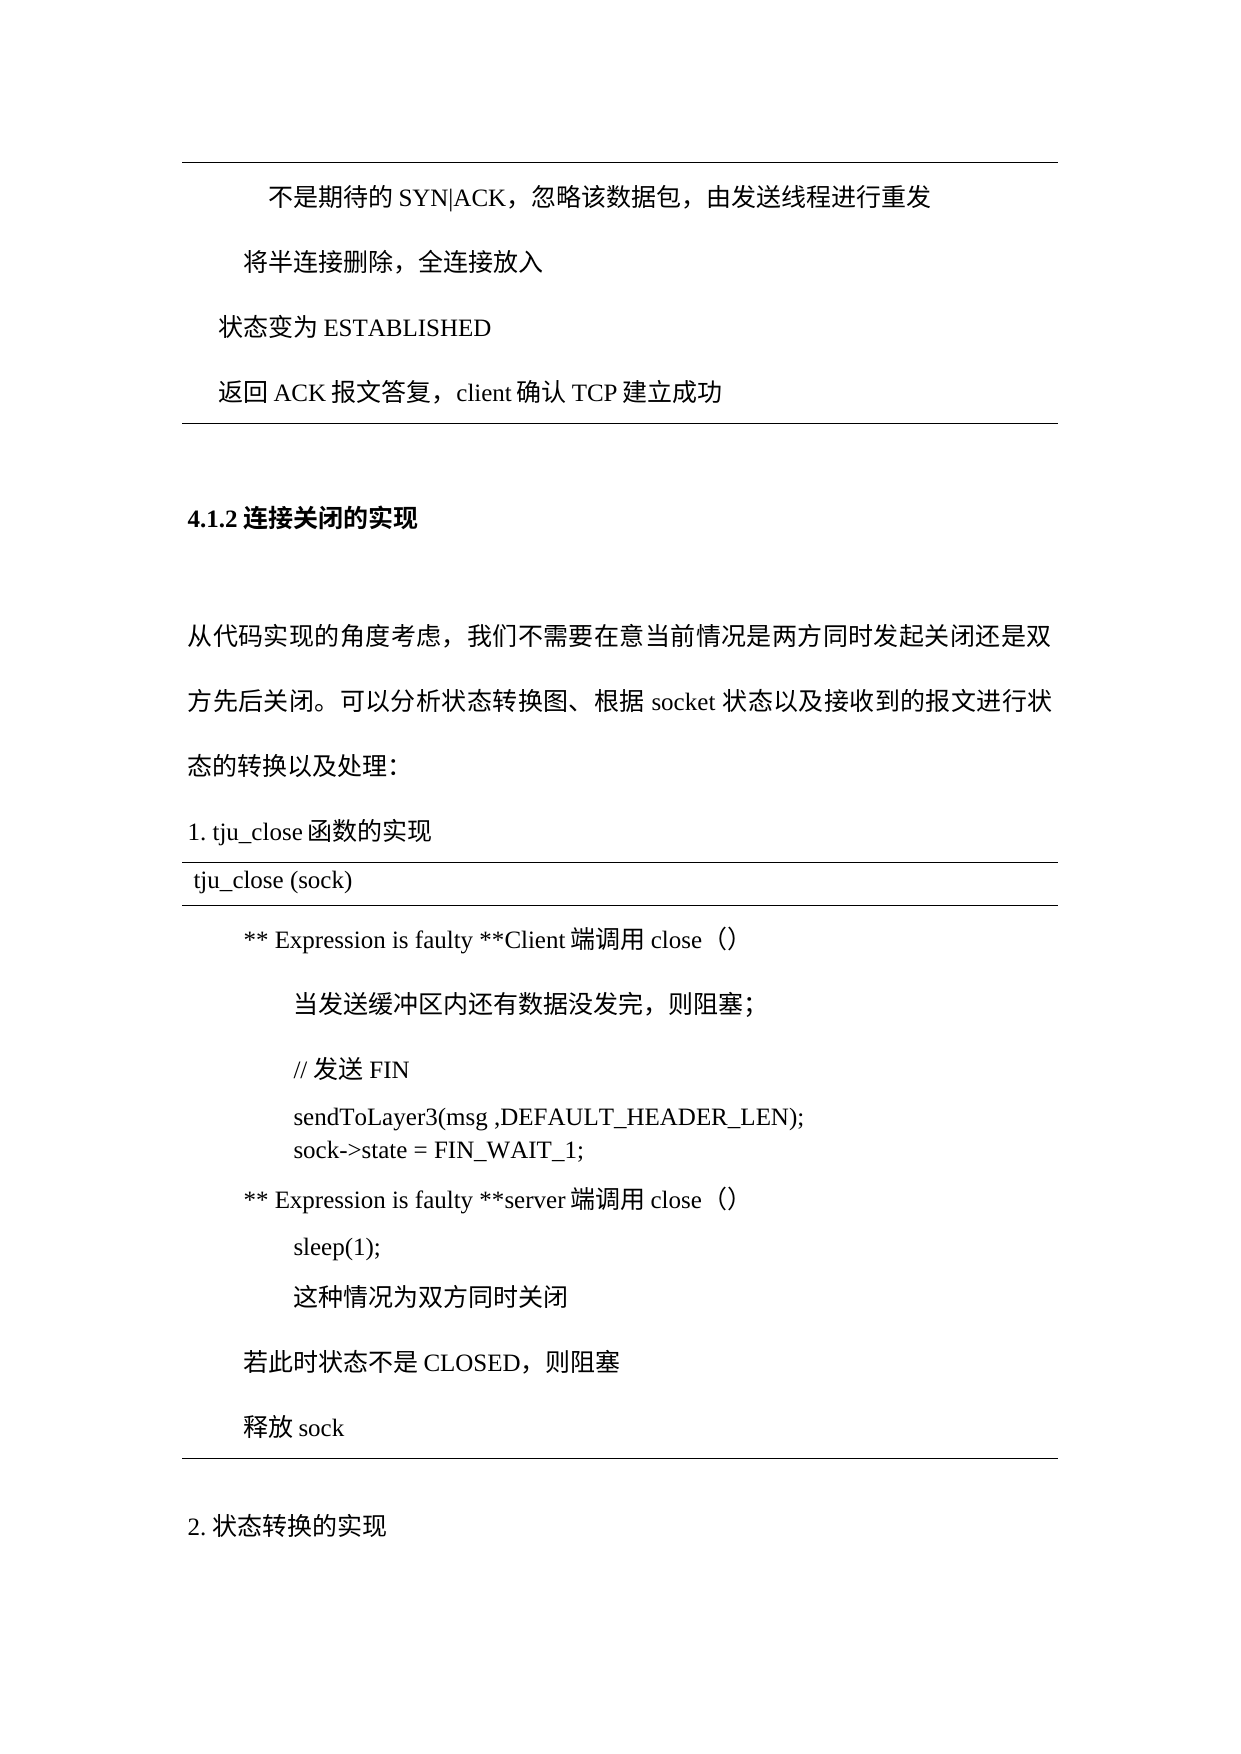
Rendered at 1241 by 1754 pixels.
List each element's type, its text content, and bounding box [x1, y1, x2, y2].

text 从代码实现的角度考虑，我们不需要在意当前情况是两方同时发起关闭还是双方先后关闭。可以分析状态转换图、根据 socket 状态以及接收到的报文进行状态的转换以及处理： [187, 602, 1053, 797]
table_cell ①Client端调用close（） 当发送缓冲区内还有数据没发完，则阻塞； // 发送 FIN sendToLayer3(msg ,DEFAULT_HEADER_LEN); sock->state = FIN_WAIT_1; ②server端调用close（） sleep(1); 这种情况为双方同时关闭 若此时状态不是CLOSED，则阻塞 释放sock [182, 906, 1058, 1458]
text 2. 状态转换的实现 [187, 1492, 1053, 1557]
text 1. tju_close函数的实现 [187, 797, 1053, 862]
subtitle 4.1.2 连接关闭的实现 [187, 484, 1053, 549]
table_header tju_close (sock) [182, 863, 1058, 904]
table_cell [182, 163, 1058, 423]
